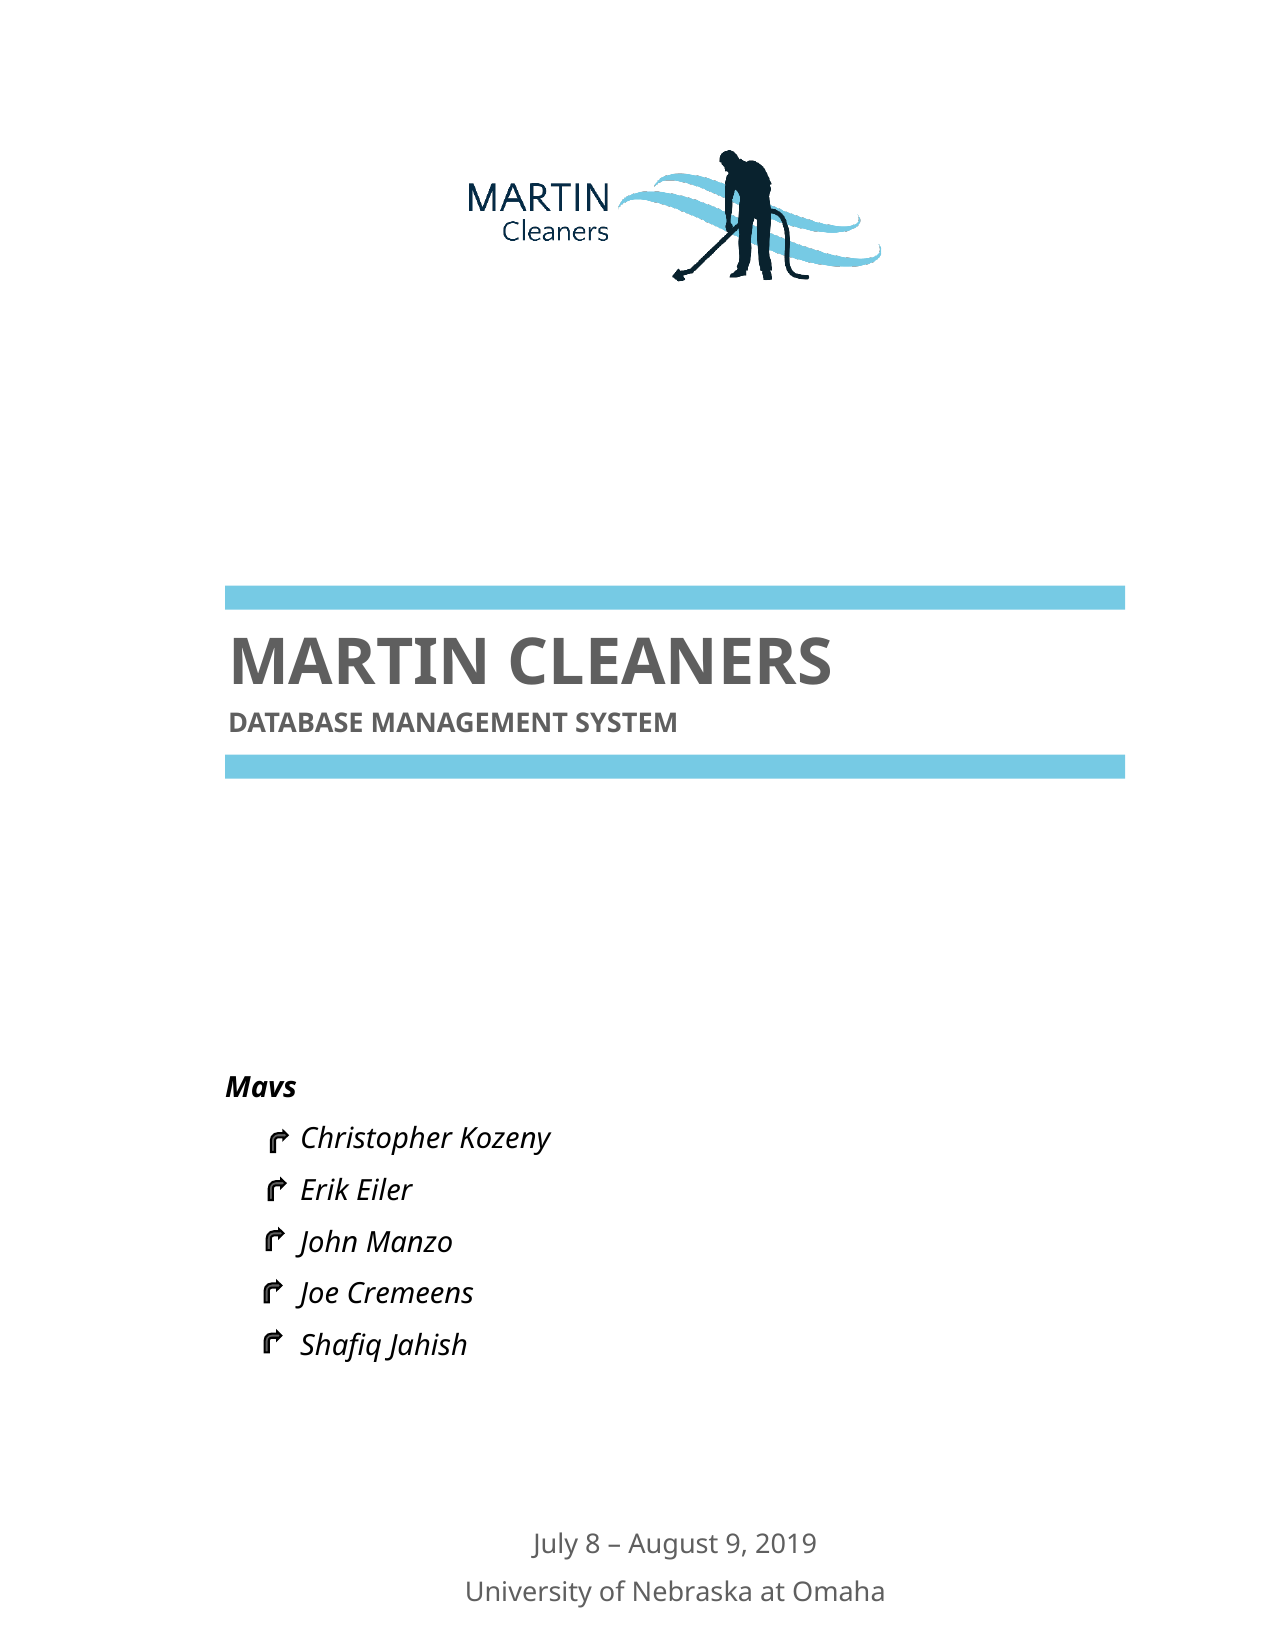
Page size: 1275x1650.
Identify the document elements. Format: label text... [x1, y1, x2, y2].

text Joe Cremeens [225, 1272, 1125, 1312]
text Christopher Kozeny [225, 1118, 1125, 1157]
picture [469, 150, 882, 282]
text Erik Eiler [225, 1169, 1125, 1209]
text John Manzo [225, 1221, 1125, 1261]
text Mavs [225, 1066, 1125, 1106]
text Shafiq Jahish [225, 1324, 1125, 1364]
